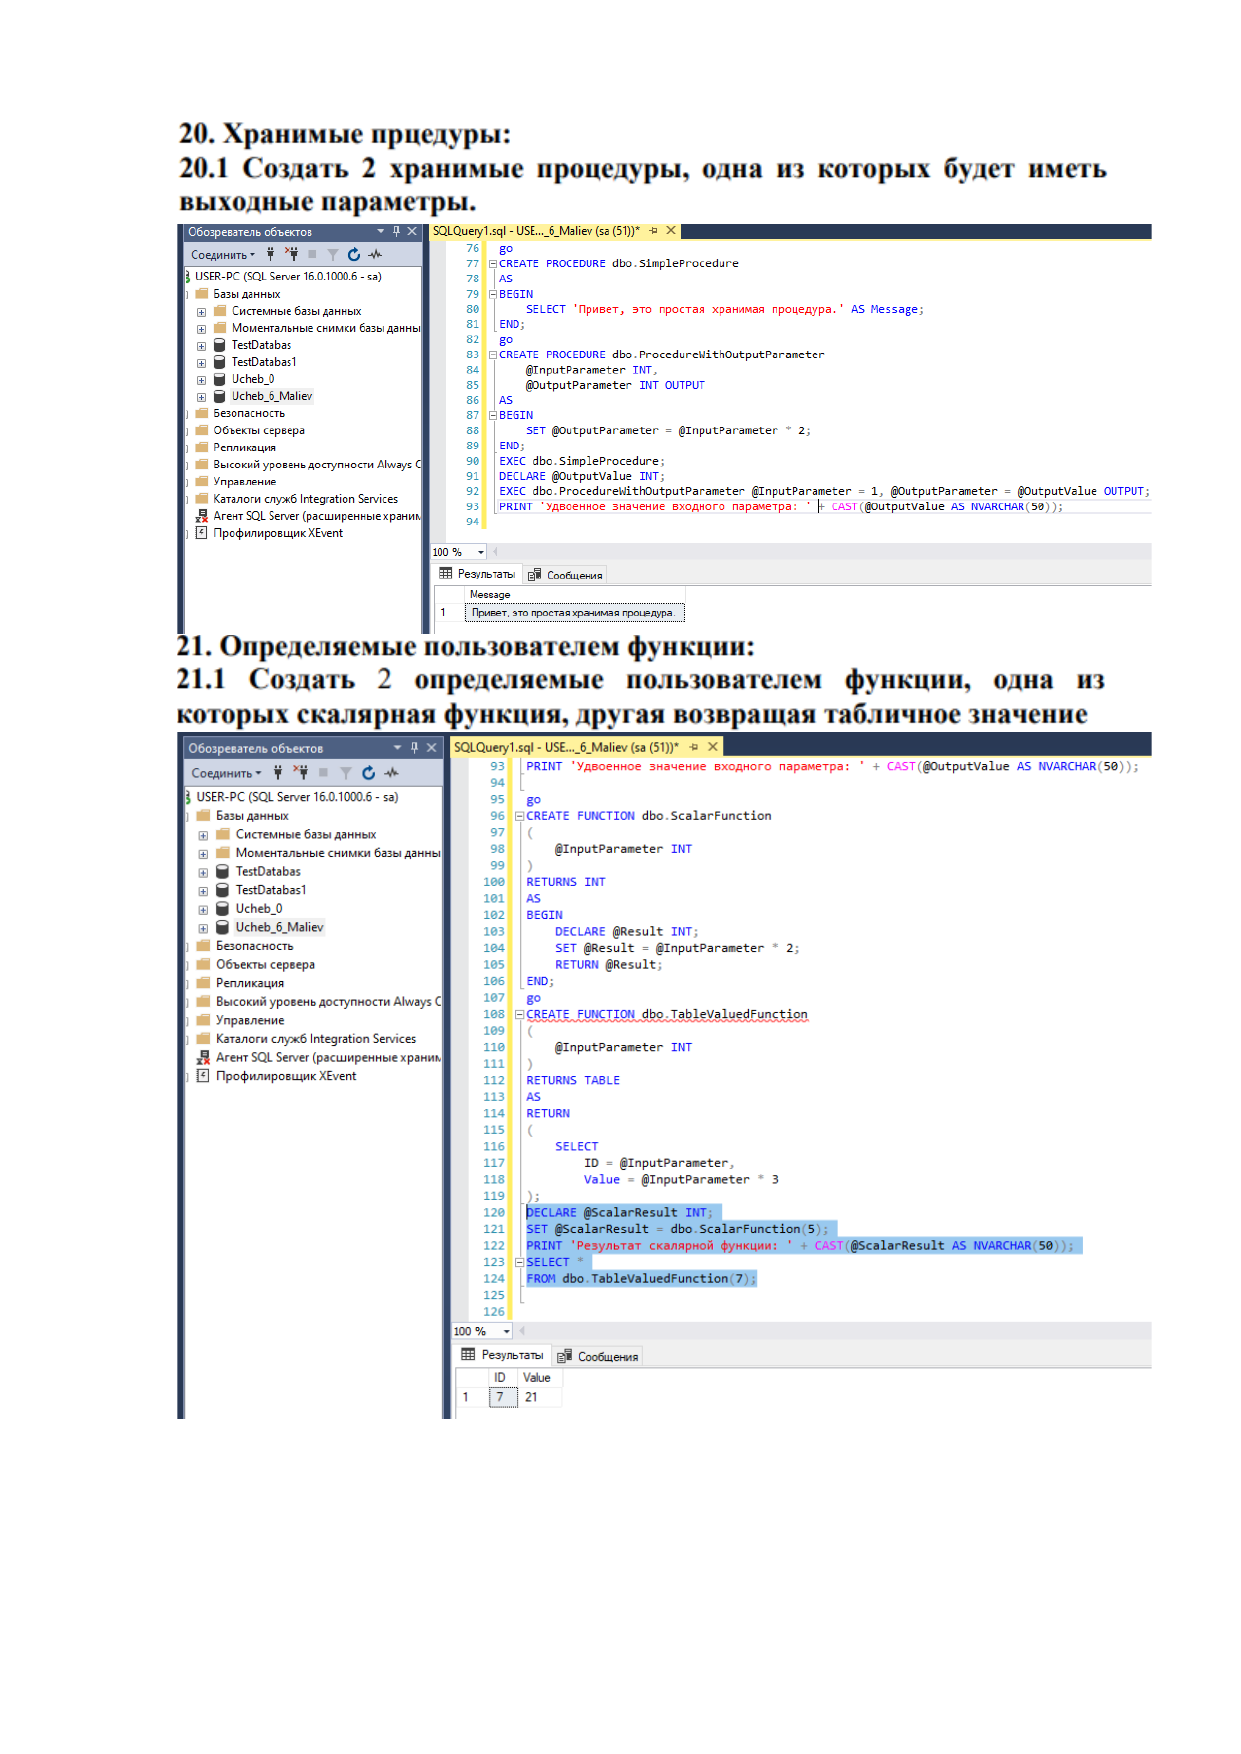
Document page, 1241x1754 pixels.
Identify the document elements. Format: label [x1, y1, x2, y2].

picture [177, 118, 1115, 223]
picture [177, 635, 1110, 731]
picture [177, 732, 1152, 1419]
picture [177, 224, 1152, 634]
